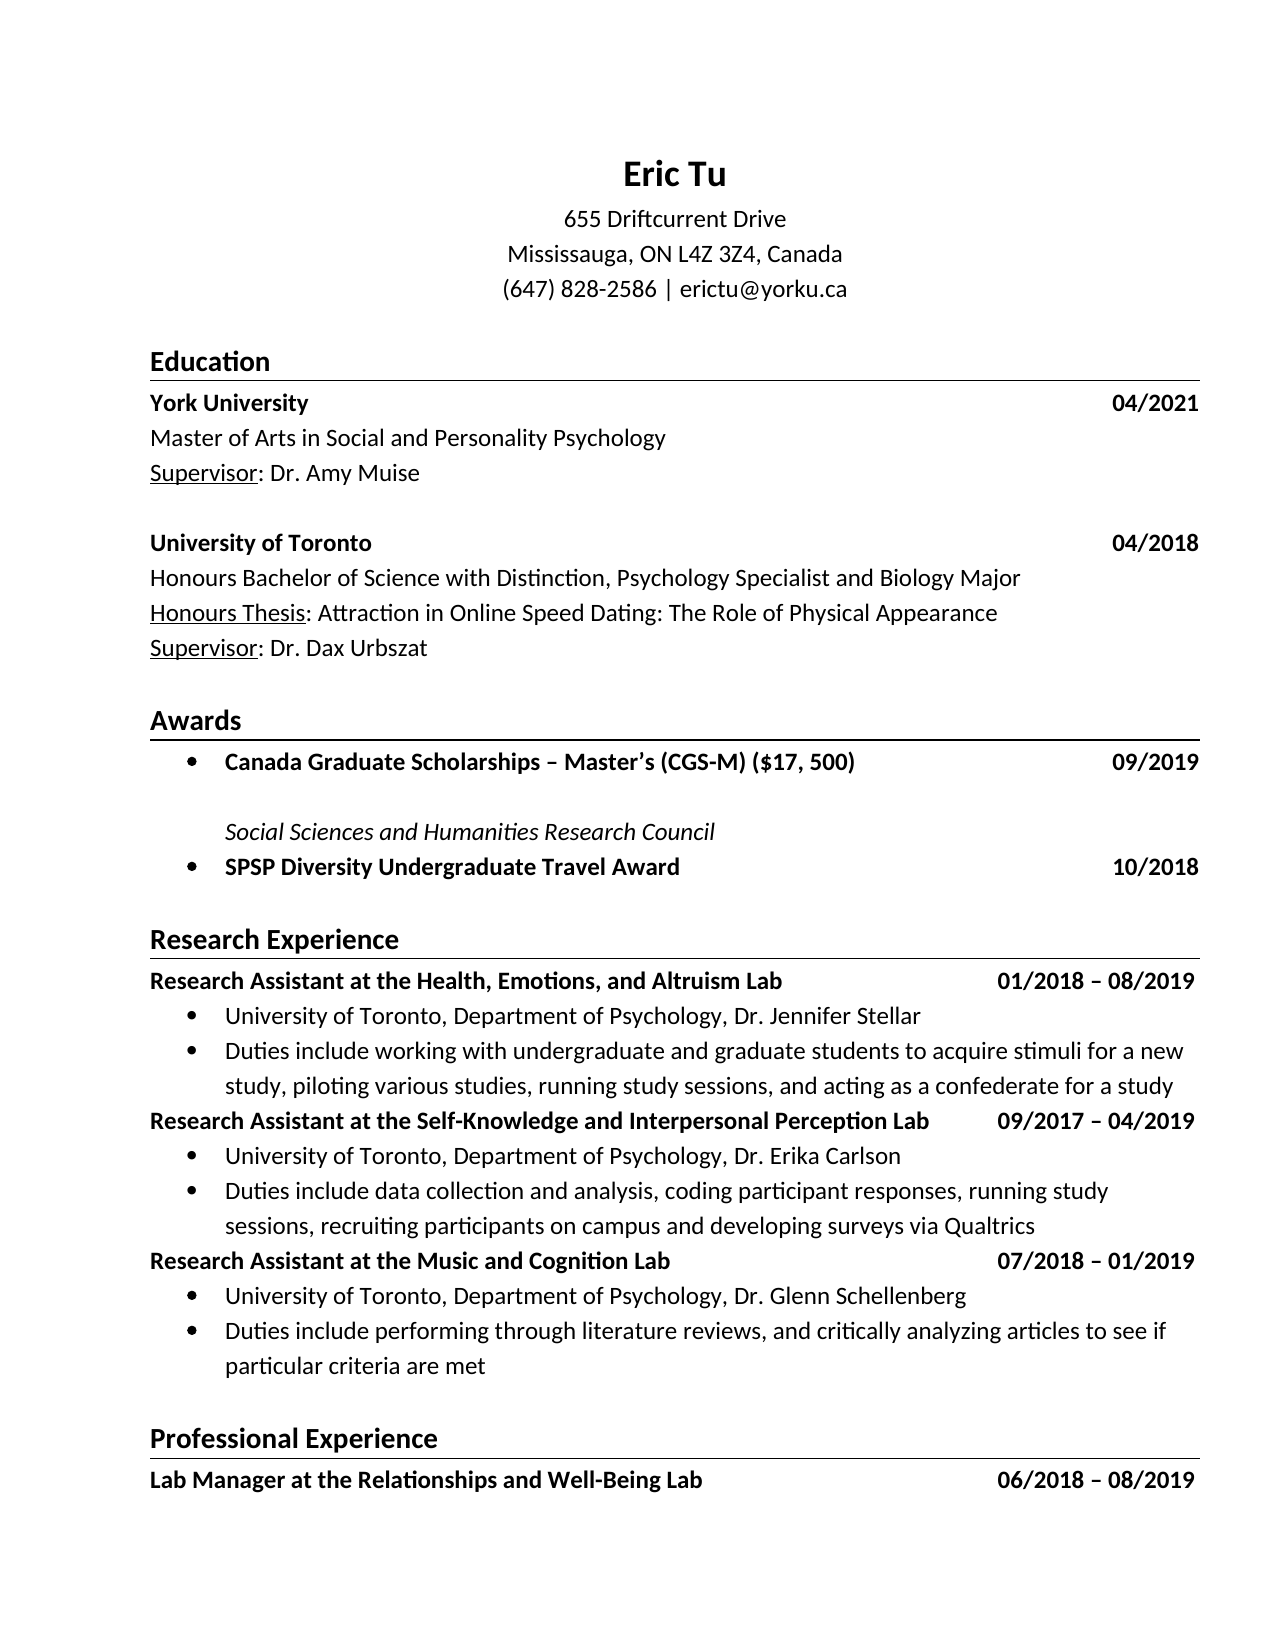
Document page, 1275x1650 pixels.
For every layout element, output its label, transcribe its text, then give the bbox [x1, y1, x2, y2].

list University of Toronto, Department of Psychology, Dr. Jennifer Stellar [187, 1000, 1200, 1030]
text Supervisor: Dr. Amy Muise [150, 457, 1200, 487]
text Honours Bachelor of Science with Distinction, Psychology Specialist and Biology Major Honours Thesis: Attraction in Online Speed Dating: The Role of Physical Appearance [150, 562, 1200, 627]
text York University 04/2021 [150, 387, 1200, 417]
text Research Assistant at the Music and Cognition Lab 07/2018 – 01/2019 [150, 1245, 1200, 1275]
text Education [150, 343, 1200, 380]
text Research Assistant at the Self-Knowledge and Interpersonal Perception Lab 09/2017 – 04/2019 [150, 1105, 1200, 1135]
text Research Assistant at the Health, Emotions, and Altruism Lab 01/2018 – 08/2019 [150, 965, 1200, 995]
text Master of Arts in Social and Personality Psychology [150, 422, 1200, 452]
text Lab Manager at the Relationships and Well-Being Lab 06/2018 – 08/2019 [150, 1464, 1200, 1494]
list University of Toronto, Department of Psychology, Dr. Glenn Schellenberg [187, 1280, 1200, 1310]
list University of Toronto, Department of Psychology, Dr. Erika Carlson [187, 1140, 1200, 1170]
text Supervisor: Dr. Dax Urbszat [150, 632, 1200, 662]
text Awards [150, 702, 1200, 739]
list Duties include data collection and analysis, coding participant responses, running study sessions, recruiting participants on campus and developing surveys via Qualtrics [187, 1175, 1200, 1240]
text University of Toronto 04/2018 [150, 527, 1200, 557]
list Duties include working with undergraduate and graduate students to acquire stimuli for a new study, piloting various studies, running study sessions, and acting as a confederate for a study [187, 1035, 1200, 1100]
text 655 Driftcurrent Drive Mississauga, ON L4Z 3Z4, Canada (647) 828-2586 | erictu@yorku.ca [150, 203, 1200, 303]
text Eric Tu [150, 150, 1200, 196]
list SPSP Diversity Undergraduate Travel Award 10/2018 [187, 851, 1200, 881]
text Professional Experience [150, 1420, 1200, 1458]
text Research Experience [150, 921, 1200, 958]
list Duties include performing through literature reviews, and critically analyzing articles to see if particular criteria are met [187, 1315, 1200, 1380]
list Canada Graduate Scholarships – Master’s (CGS-M) ($17, 500) 09/2019 Social Sciences and Humanities Research Council [187, 746, 1200, 846]
